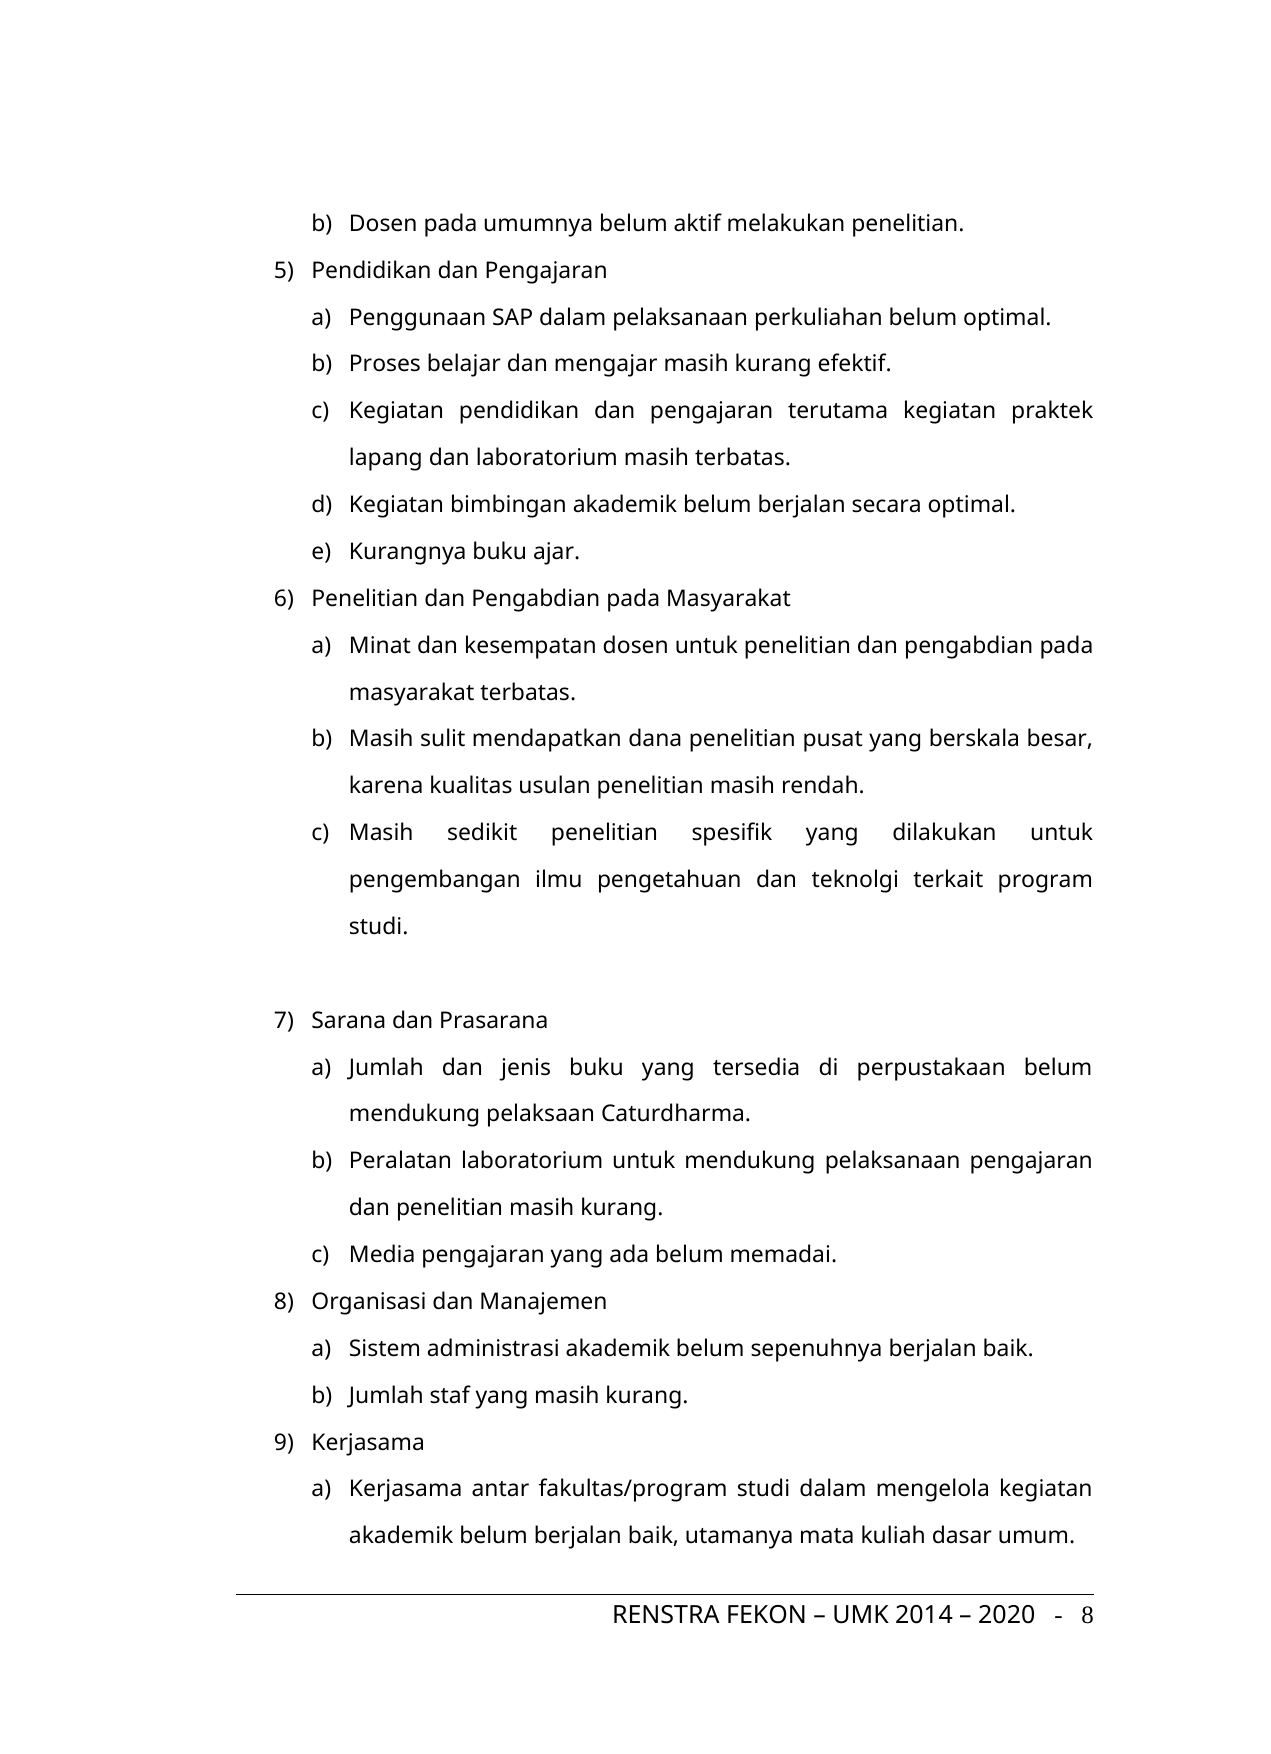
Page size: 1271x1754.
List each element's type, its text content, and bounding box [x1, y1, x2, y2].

list Proses belajar dan mengajar masih kurang efektif. [311, 347, 1094, 379]
list Masih sedikit penelitian spesifik yang dilakukan untuk pengembangan ilmu pengetahuan dan teknolgi terkait program studi. [311, 816, 1094, 941]
list Penelitian dan Pengabdian pada Masyarakat [274, 582, 1094, 613]
list Jumlah staf yang masih kurang. [311, 1379, 1094, 1410]
list Kegiatan bimbingan akademik belum berjalan secara optimal. [311, 488, 1094, 519]
list Peralatan laboratorium untuk mendukung pelaksanaan pengajaran dan penelitian masih kurang. [311, 1144, 1094, 1222]
list Kerjasama antar fakultas/program studi dalam mengelola kegiatan akademik belum berjalan baik, utamanya mata kuliah dasar umum. [311, 1472, 1094, 1551]
list Penggunaan SAP dalam pelaksanaan perkuliahan belum optimal. [311, 301, 1094, 332]
list Sarana dan Prasarana [274, 1004, 1094, 1035]
list Media pengajaran yang ada belum memadai. [311, 1238, 1094, 1269]
list Sistem administrasi akademik belum sepenuhnya berjalan baik. [311, 1332, 1094, 1363]
list Kerjasama [274, 1426, 1094, 1457]
list Kegiatan pendidikan dan pengajaran terutama kegiatan praktek lapang dan laboratorium masih terbatas. [311, 394, 1094, 472]
list Pendidikan dan Pengajaran [274, 254, 1094, 285]
list Dosen pada umumnya belum aktif melakukan penelitian. [311, 207, 1094, 238]
list Jumlah dan jenis buku yang tersedia di perpustakaan belum mendukung pelaksaan Caturdharma. [311, 1051, 1094, 1129]
list Masih sulit mendapatkan dana penelitian pusat yang berskala besar, karena kualitas usulan penelitian masih rendah. [311, 722, 1094, 801]
list Organisasi dan Manajemen [274, 1285, 1094, 1316]
list Minat dan kesempatan dosen untuk penelitian dan pengabdian pada masyarakat terbatas. [311, 629, 1094, 707]
list Kurangnya buku ajar. [311, 535, 1094, 566]
